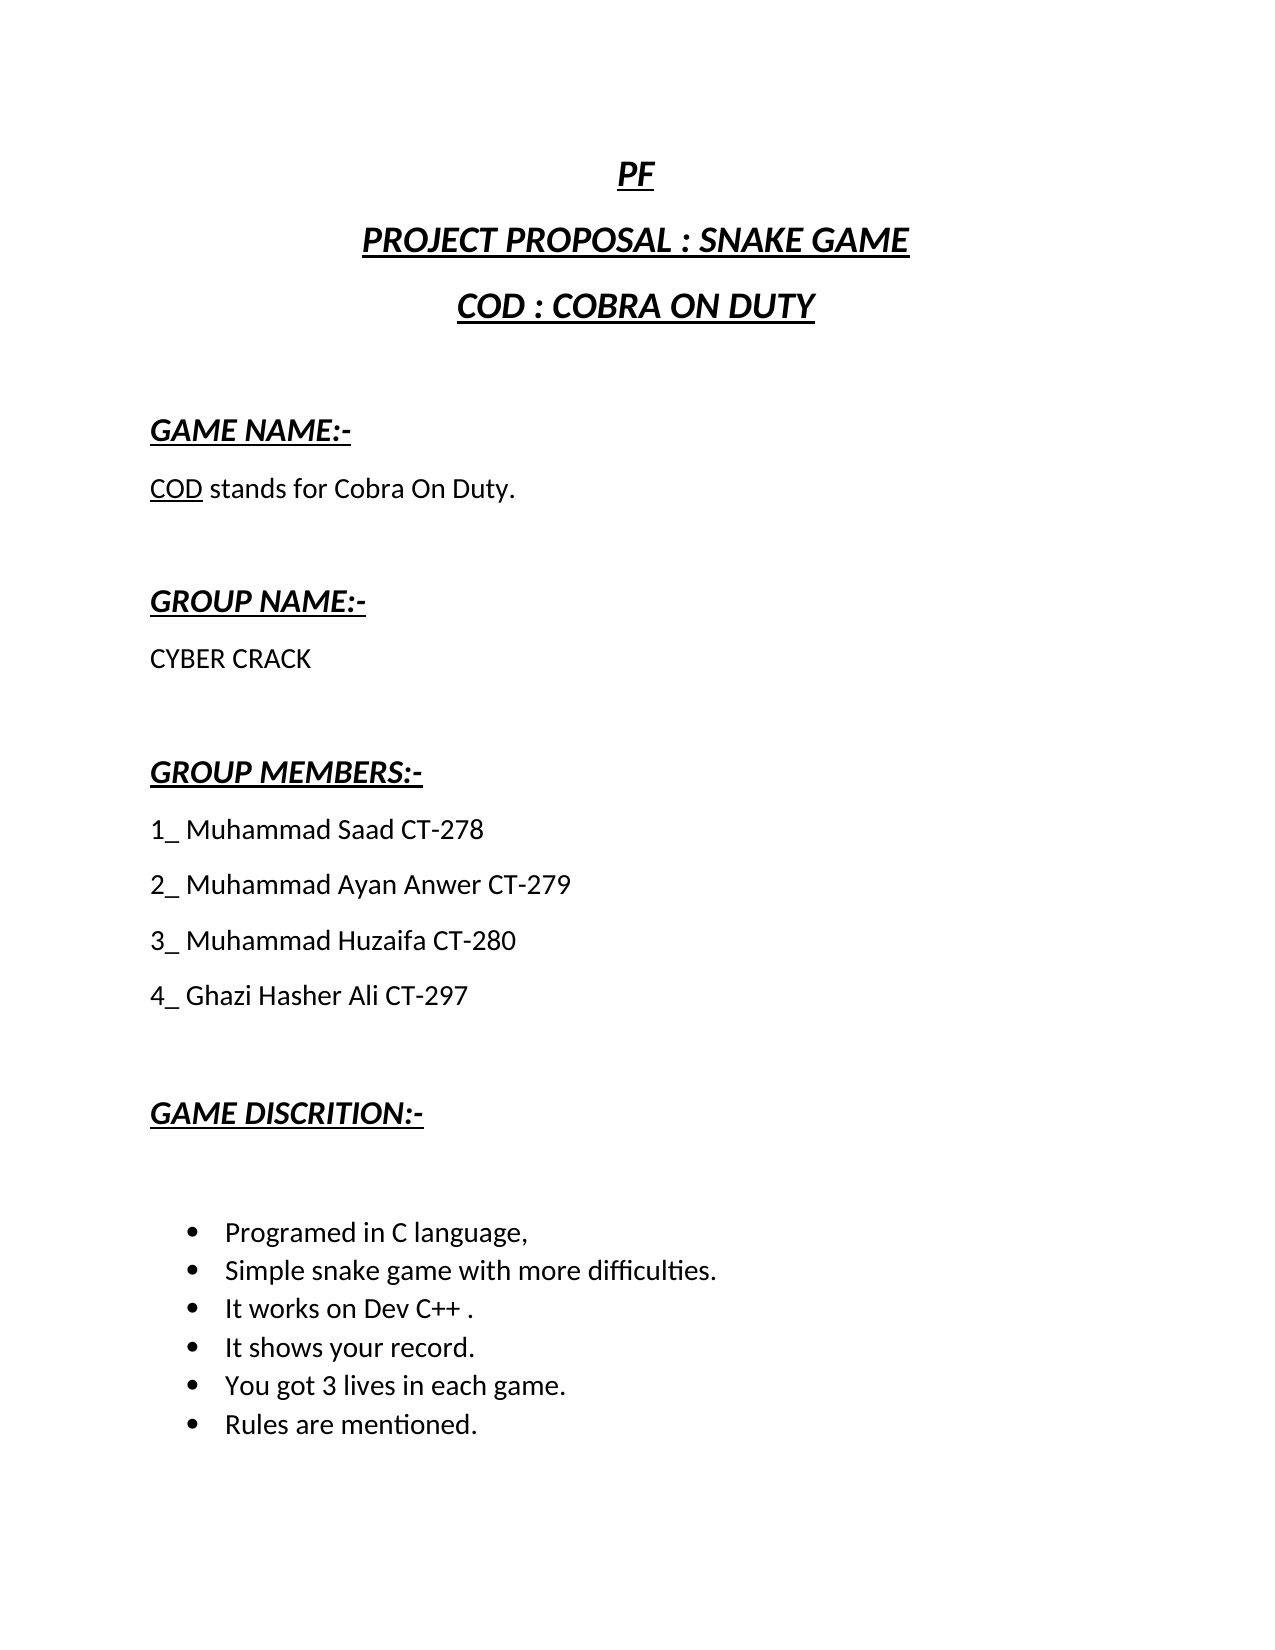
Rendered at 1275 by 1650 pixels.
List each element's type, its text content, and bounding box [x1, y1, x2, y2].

text 1_ Muhammad Saad CT-278 [150, 811, 1125, 847]
text 2_ Muhammad Ayan Anwer CT-279 [150, 866, 1125, 902]
text COD : COBRA ON DUTY [150, 282, 1125, 328]
list You got 3 lives in each game. [187, 1367, 1125, 1403]
list Programed in C language, [187, 1214, 1125, 1249]
text 4_ Ghazi Hasher Ali CT-297 [150, 977, 1125, 1012]
list Rules are mentioned. [187, 1406, 1125, 1441]
text GAME NAME:- [150, 409, 1125, 450]
text COD stands for Cobra On Duty. [150, 470, 1125, 505]
list It works on Dev C++ . [187, 1291, 1125, 1326]
list Simple snake game with more difficulties. [187, 1252, 1125, 1288]
text PF [150, 150, 1125, 196]
text PROJECT PROPOSAL : SNAKE GAME [150, 216, 1125, 262]
list It shows your record. [187, 1329, 1125, 1364]
text GROUP NAME:- [150, 580, 1125, 621]
text CYBER CRACK [150, 641, 1125, 676]
text 3_ Muhammad Huzaifa CT-280 [150, 922, 1125, 957]
text GAME DISCRITION:- [150, 1092, 1125, 1133]
text GROUP MEMBERS:- [150, 751, 1125, 791]
